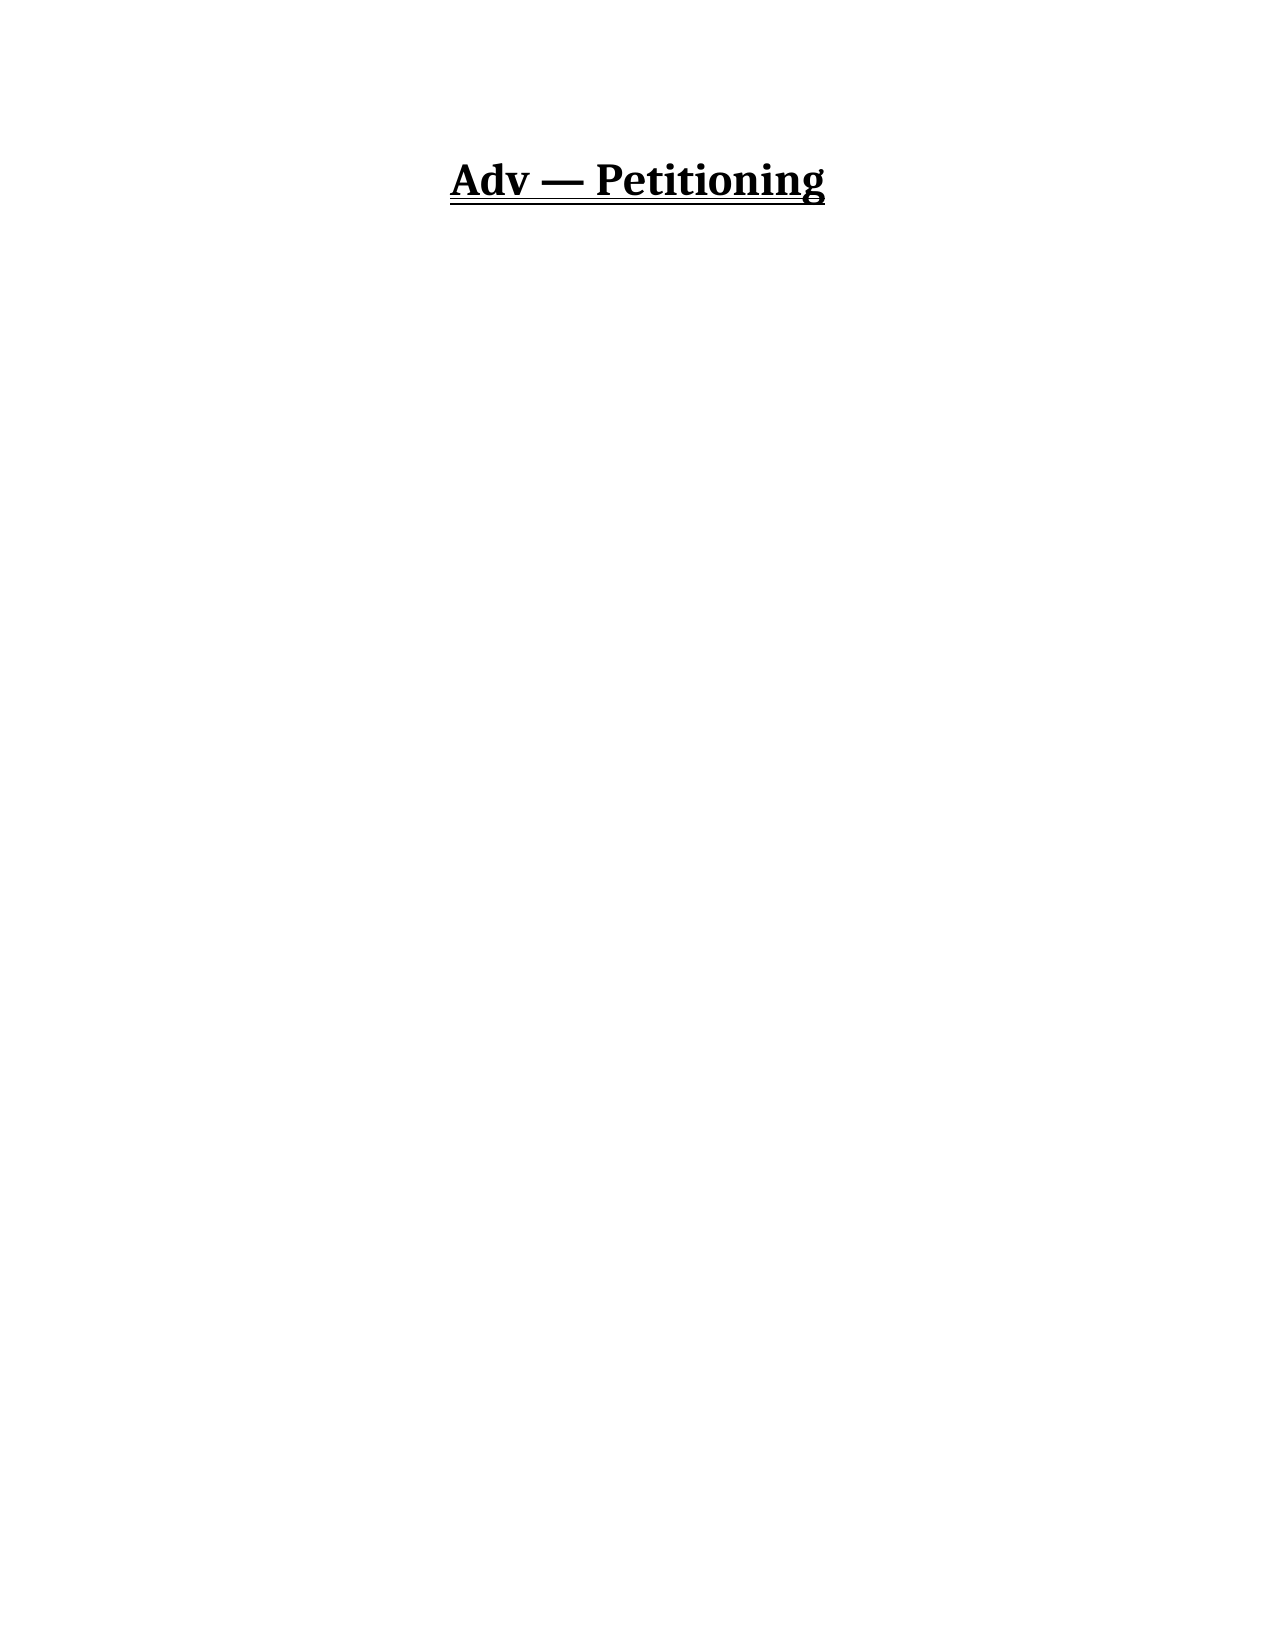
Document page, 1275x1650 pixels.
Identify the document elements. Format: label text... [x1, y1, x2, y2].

subtitle Adv — Petitioning [150, 154, 1125, 207]
